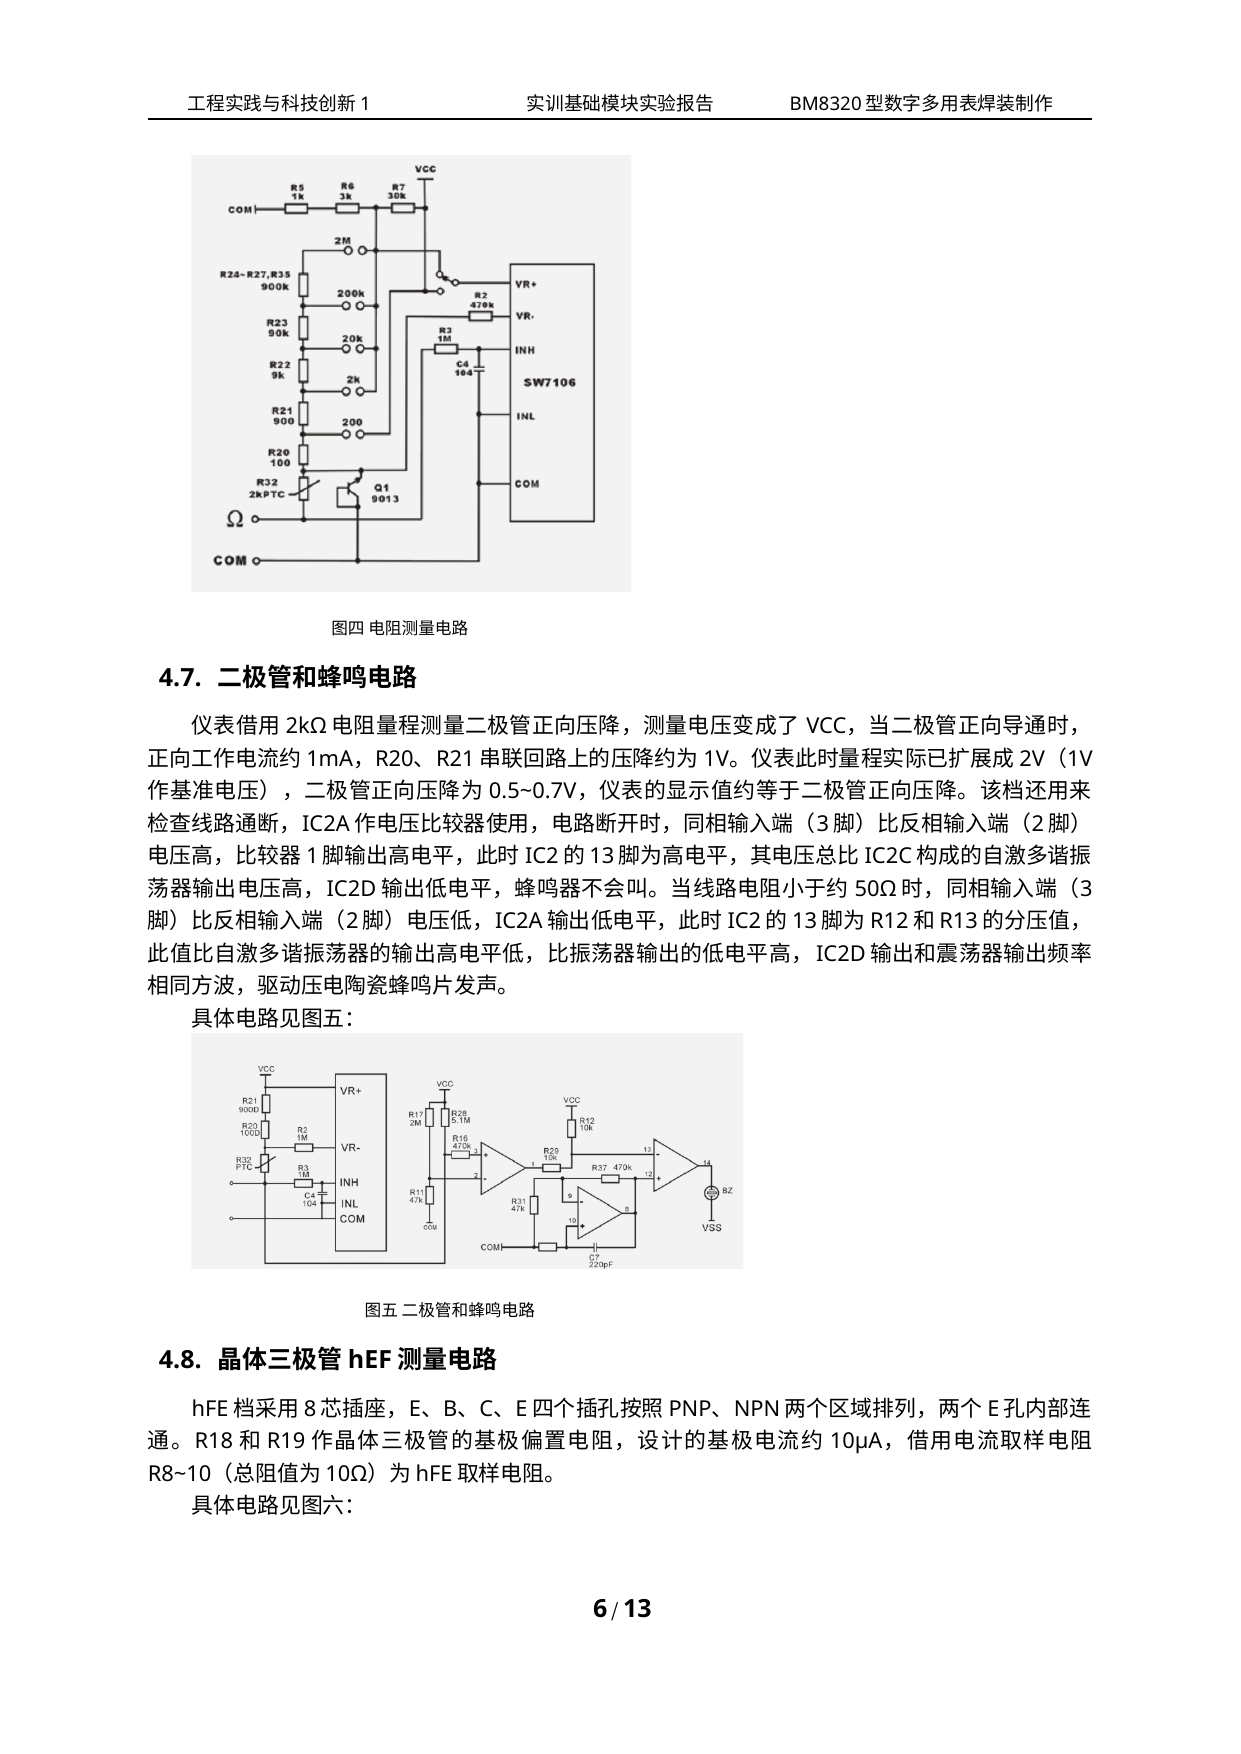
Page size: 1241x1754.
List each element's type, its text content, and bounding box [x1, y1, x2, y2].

picture [191, 1033, 744, 1269]
text 具体电路见图五： [148, 1001, 1092, 1033]
text 具体电路见图六： [148, 1488, 1092, 1521]
text 图四 电阻测量电路 [148, 611, 1092, 643]
text 仪表借用2kΩ电阻量程测量二极管正向压降，测量电压变成了VCC，当二极管正向导通时，正向工作电流约1mA，R20、R21串联回路上的压降约为1V。仪表此时量程实际已扩展成2V（1V作基准电压），二极管正向压降为0.5~0.7V，仪表的显示值约等于二极管正向压降。该档还用来检查线路通断，IC2A作电压比较器使用，电路断开时，同相输入端（3脚）比反相输入端（2脚）电压高，比较器1脚输出高电平，此时IC2的13脚为高电平，其电压总比IC2C构成的自激多谐振荡器输出电压高，IC2D输出低电平，蜂鸣器不会叫。当线路电阻小于约50Ω时，同相输入端（3脚）比反相输入端（2脚）电压低，IC2A输出低电平，此时IC2的13脚为R12和R13的分压值，此值比自激多谐振荡器的输出高电平低，比振荡器输出的低电平高，IC2D输出和震荡器输出频率相同方波，驱动压电陶瓷蜂鸣片发声。 [148, 708, 1092, 1001]
text hFE档采用8芯插座，E、B、C、E四个插孔按照PNP、NPN两个区域排列，两个E孔内部连通。R18和R19作晶体三极管的基极偏置电阻，设计的基极电流约10μA，借用电流取样电阻R8~10（总阻值为10Ω）为hFE取样电阻。 [148, 1391, 1092, 1488]
subtitle 二极管和蜂鸣电路 [159, 643, 1092, 708]
text 图五 二极管和蜂鸣电路 [148, 1293, 1092, 1326]
picture [191, 155, 632, 592]
subtitle 晶体三极管hEF测量电路 [159, 1326, 1092, 1391]
